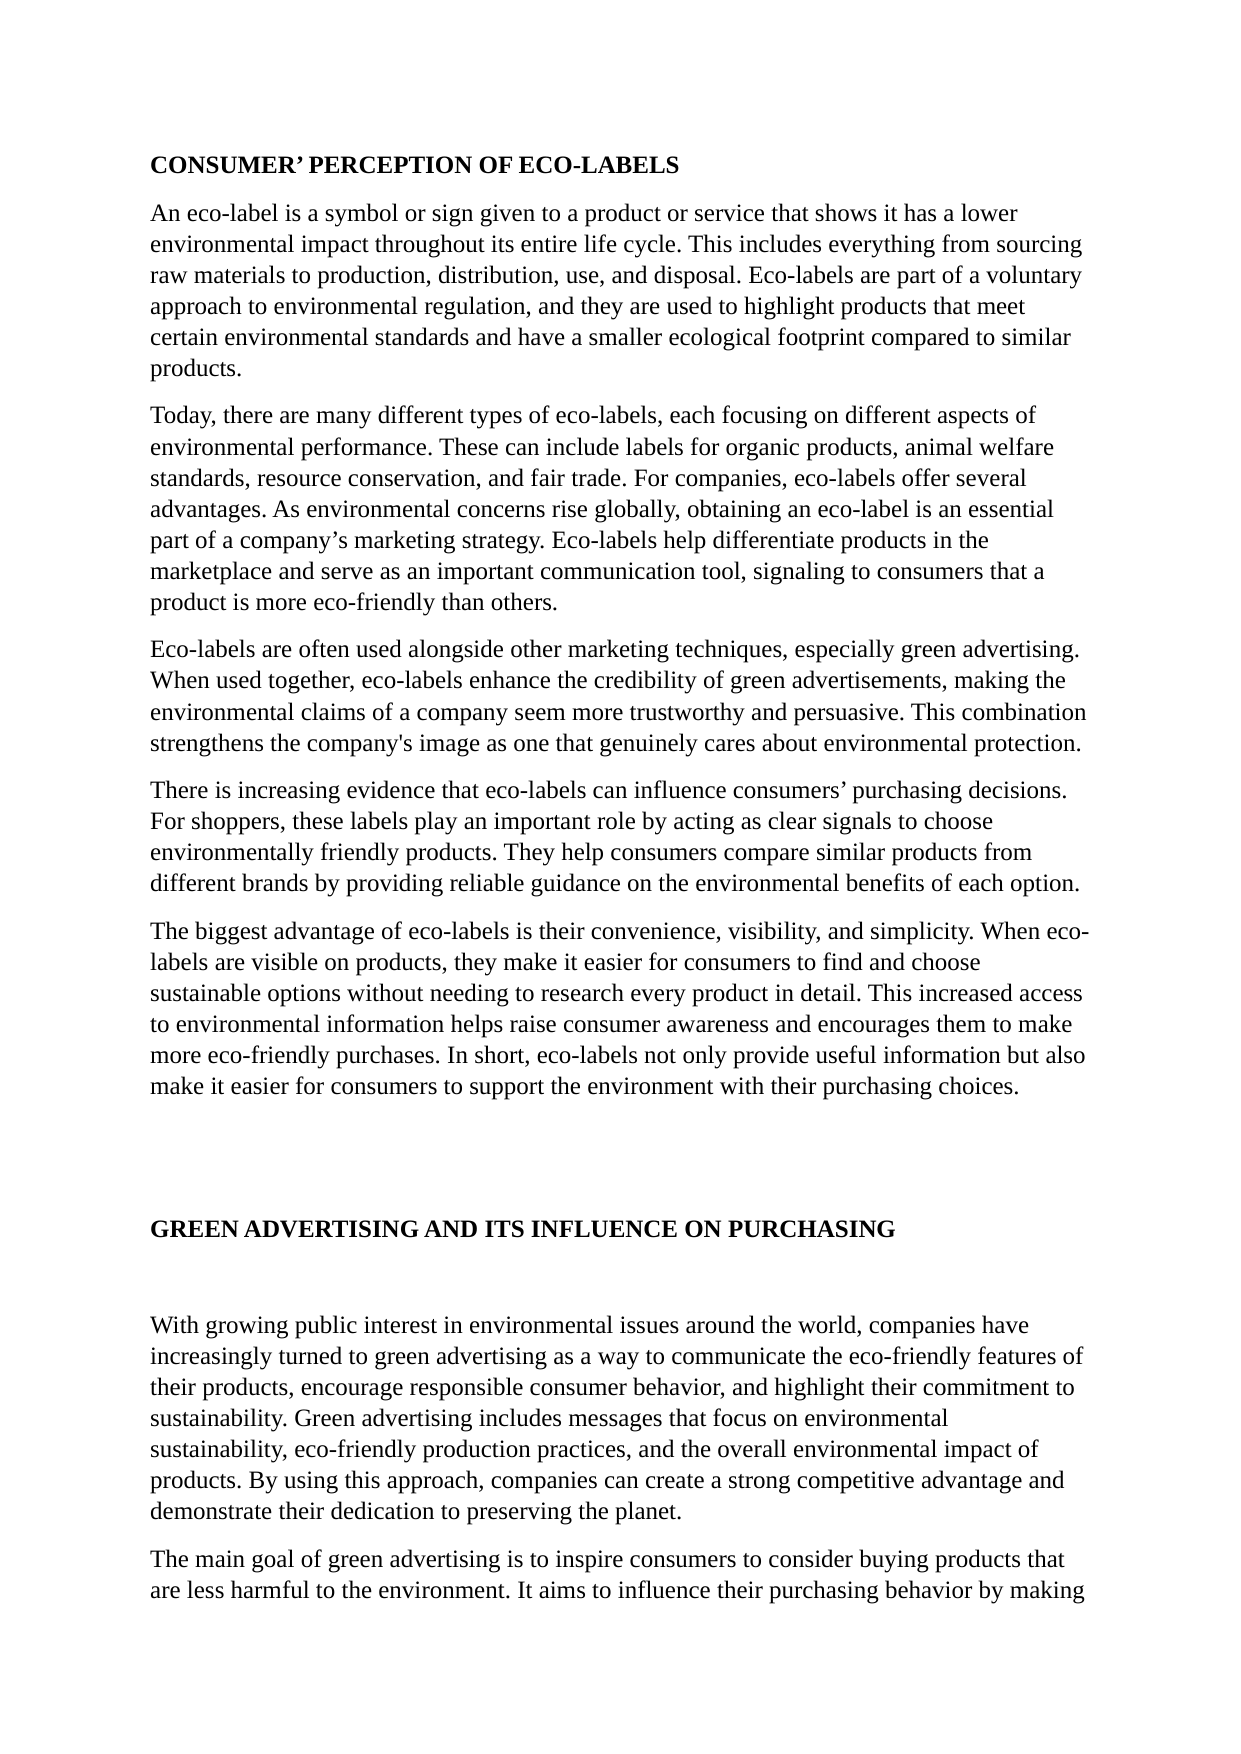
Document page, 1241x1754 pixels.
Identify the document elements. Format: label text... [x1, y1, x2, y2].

text CONSUMER’ PERCEPTION OF ECO-LABELS [150, 150, 1090, 179]
text Today, there are many different types of eco-labels, each focusing on different aspects of environmental performance. These can include labels for organic products, animal welfare standards, resource conservation, and fair trade. For companies, eco-labels offer several advantages. As environmental concerns rise globally, obtaining an eco-label is an essential part of a company’s marketing strategy. Eco-labels help differentiate products in the marketplace and serve as an important communication tool, signaling to consumers that a product is more eco-friendly than others. [150, 401, 1090, 616]
text The biggest advantage of eco-labels is their convenience, visibility, and simplicity. When eco-labels are visible on products, they make it easier for consumers to find and choose sustainable options without needing to research every product in detail. This increased access to environmental information helps raise consumer awareness and encourages them to make more eco-friendly purchases. In short, eco-labels not only provide useful information but also make it easier for consumers to support the environment with their purchasing choices. [150, 916, 1090, 1100]
text An eco-label is a symbol or sign given to a product or service that shows it has a lower environmental impact throughout its entire life cycle. This includes everything from sourcing raw materials to production, distribution, use, and disposal. Eco-labels are part of a voluntary approach to environmental regulation, and they are used to highlight products that meet certain environmental standards and have a smaller ecological footprint compared to similar products. [150, 198, 1090, 382]
text GREEN ADVERTISING AND ITS INFLUENCE ON PURCHASING [150, 1214, 1090, 1243]
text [150, 1544, 1090, 1604]
text With growing public interest in environmental issues around the world, companies have increasingly turned to green advertising as a way to communicate the eco-friendly features of their products, encourage responsible consumer behavior, and highlight their commitment to sustainability. Green advertising includes messages that focus on environmental sustainability, eco-friendly production practices, and the overall environmental impact of products. By using this approach, companies can create a strong competitive advantage and demonstrate their dedication to preserving the planet. [150, 1310, 1090, 1525]
text There is increasing evidence that eco-labels can influence consumers’ purchasing decisions. For shoppers, these labels play an important role by acting as clear signals to choose environmentally friendly products. They help consumers compare similar products from different brands by providing reliable guidance on the environmental benefits of each option. [150, 775, 1090, 897]
text Eco-labels are often used alongside other marketing techniques, especially green advertising. When used together, eco-labels enhance the credibility of green advertisements, making the environmental claims of a company seem more trustworthy and persuasive. This combination strengthens the company's image as one that genuinely cares about environmental protection. [150, 634, 1090, 756]
